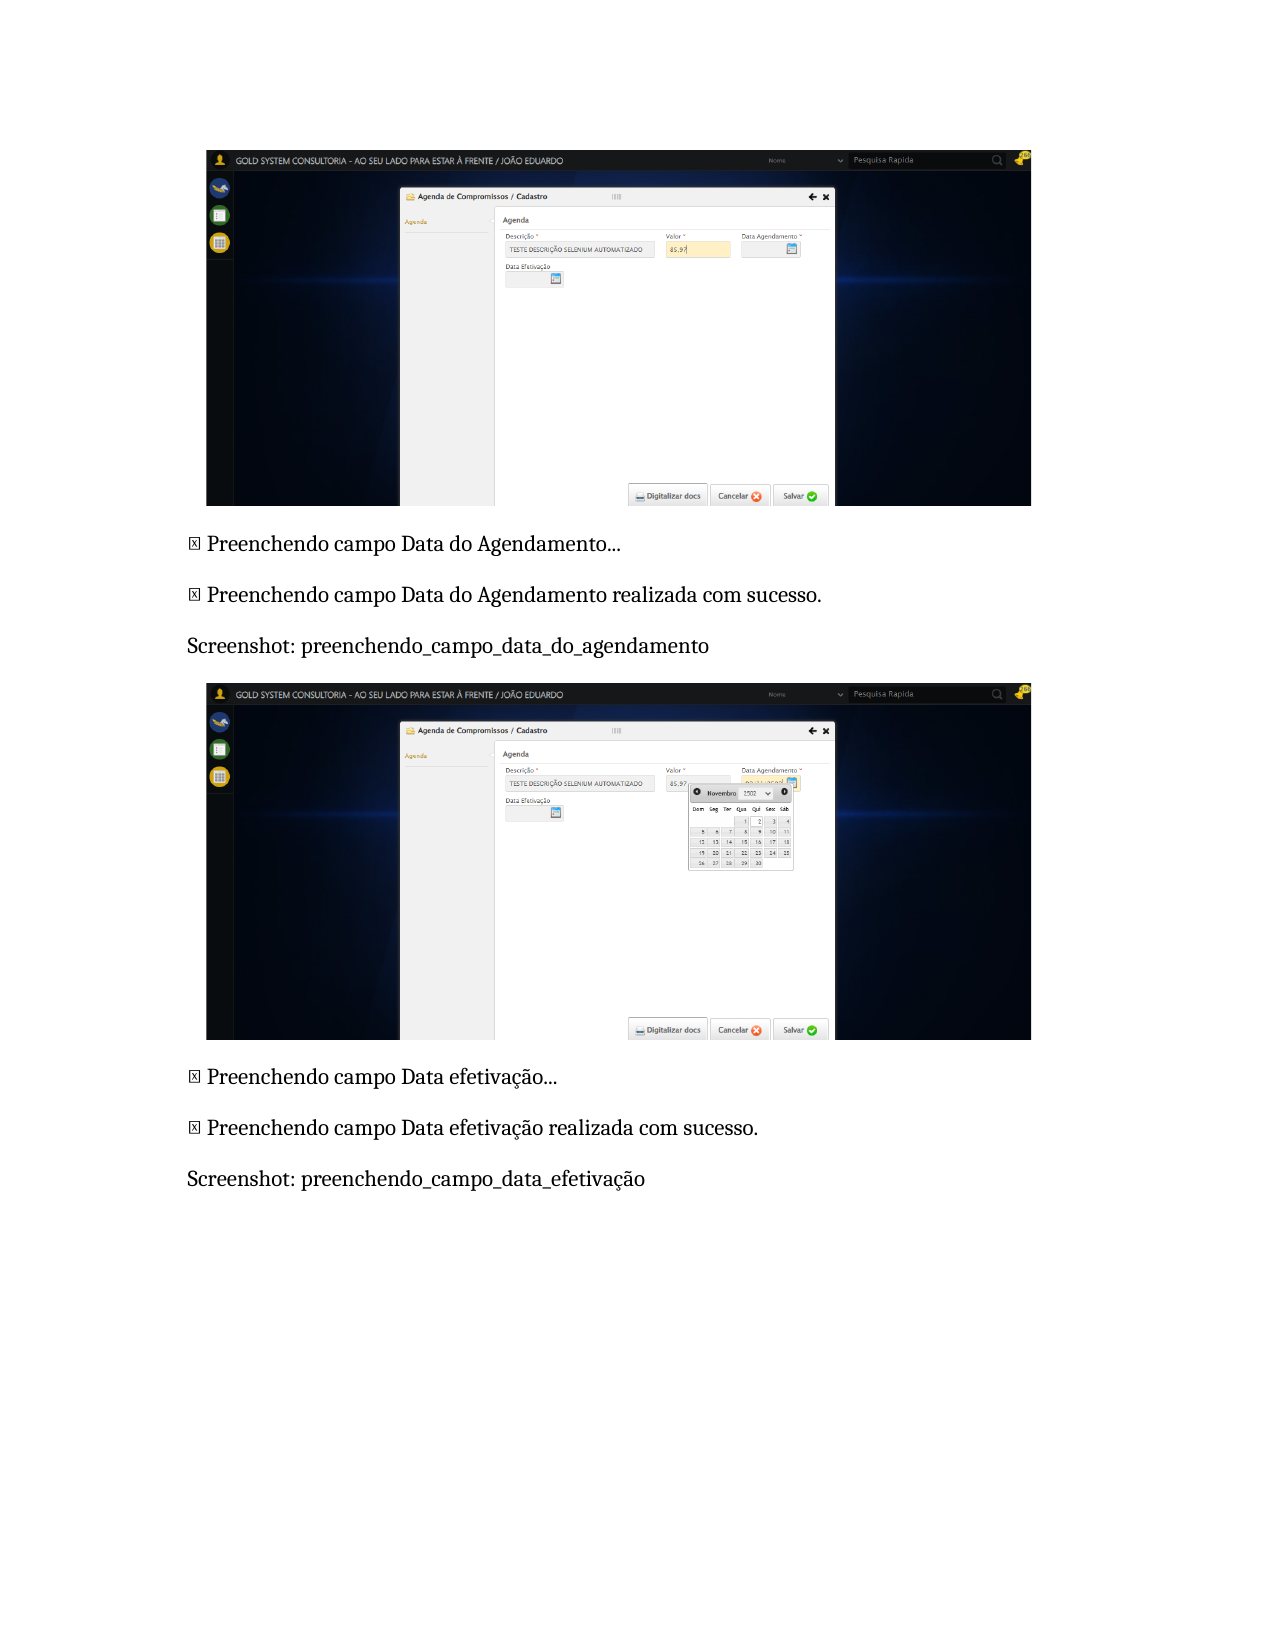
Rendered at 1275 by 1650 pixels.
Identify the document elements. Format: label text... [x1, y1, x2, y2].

text ✅ Preenchendo campo Data efetivação realizada com sucesso. [187, 1115, 1087, 1141]
picture [206, 683, 1032, 1040]
text 🔄 Preenchendo campo Data do Agendamento... [187, 530, 1087, 557]
picture [206, 150, 1032, 506]
text 🔄 Preenchendo campo Data efetivação... [187, 1064, 1087, 1090]
text Screenshot: preenchendo_campo_data_do_agendamento [187, 632, 1087, 659]
text Screenshot: preenchendo_campo_data_efetivação [187, 1166, 1087, 1192]
text ✅ Preenchendo campo Data do Agendamento realizada com sucesso. [187, 581, 1087, 608]
